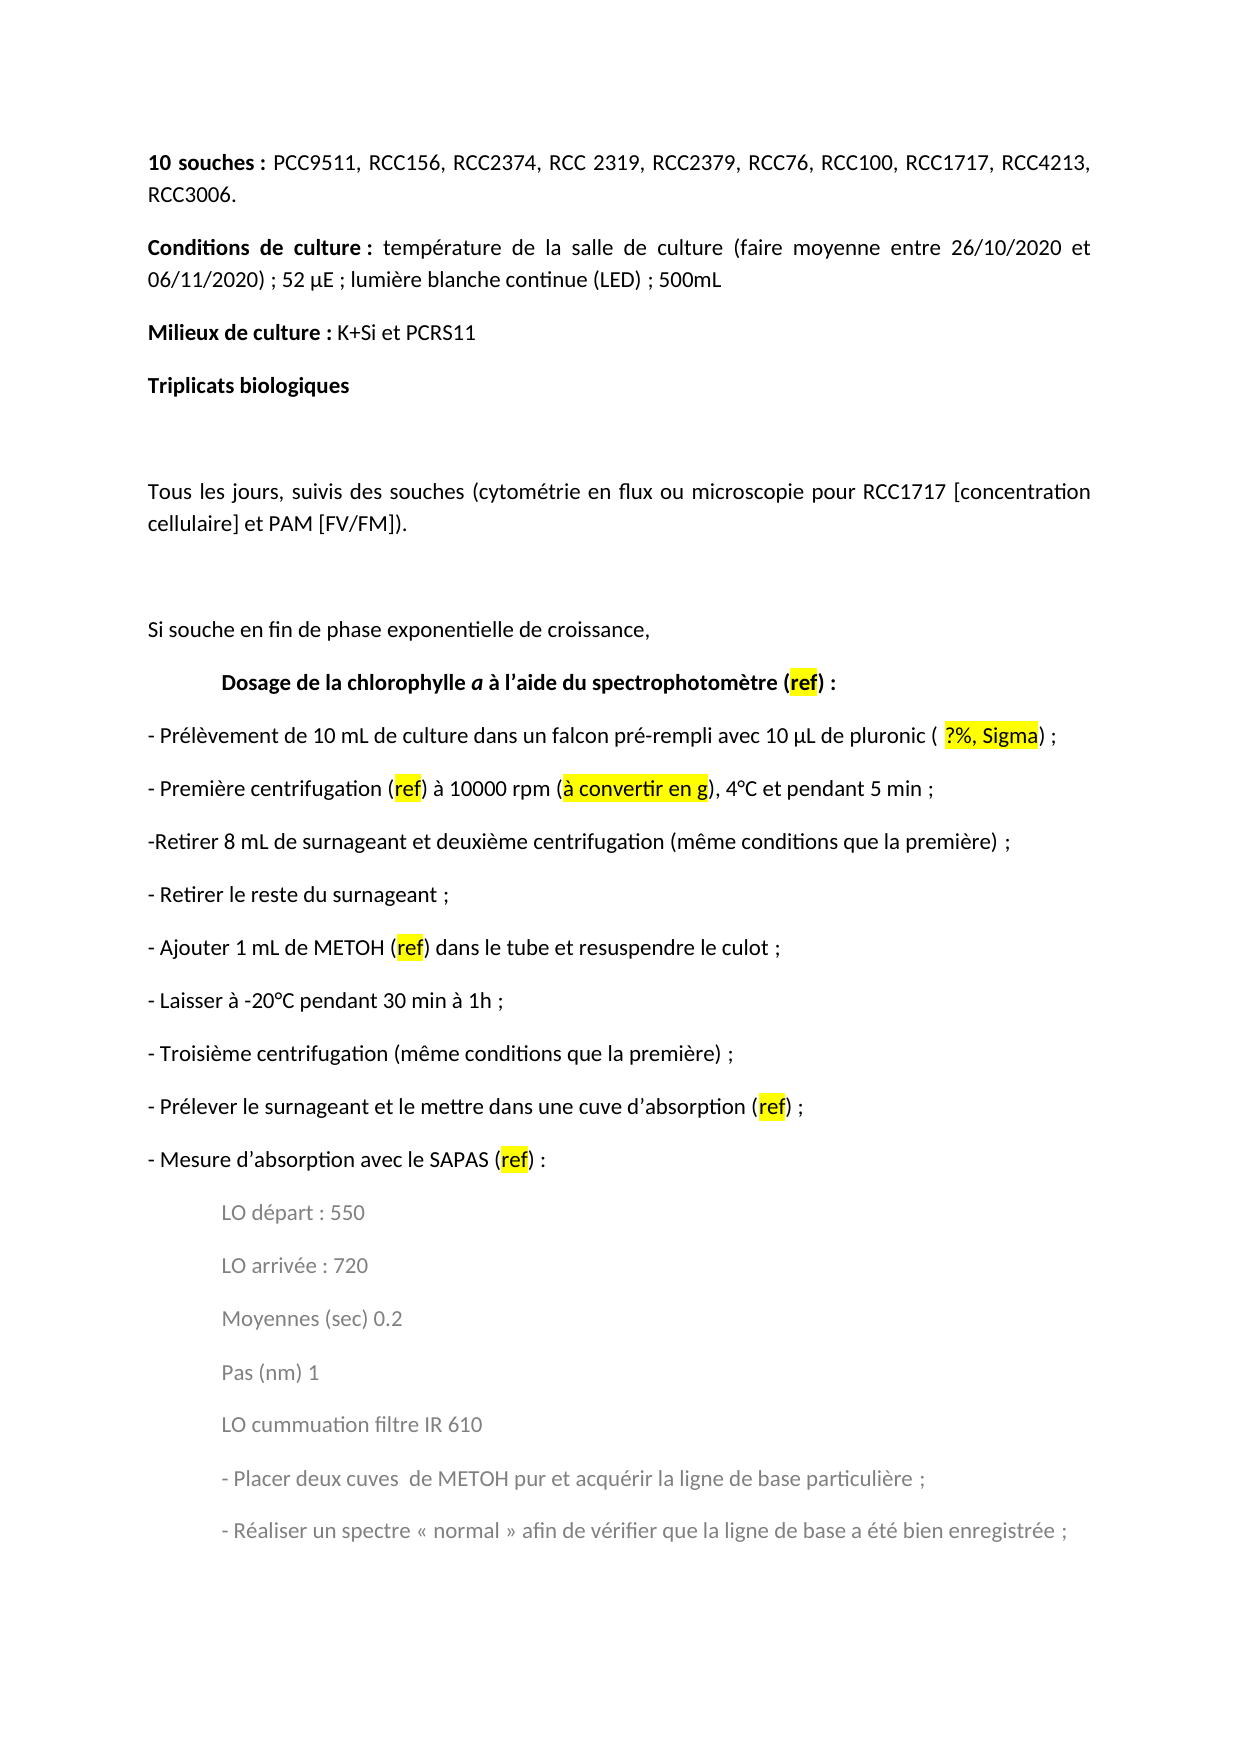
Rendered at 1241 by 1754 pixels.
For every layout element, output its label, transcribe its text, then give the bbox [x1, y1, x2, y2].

text - Troisième centrifugation (même conditions que la première) ; [148, 1039, 1093, 1067]
text Moyennes (sec) 0.2 [148, 1304, 1093, 1333]
text Pas (nm) 1 [148, 1358, 1093, 1386]
text Tous les jours, suivis des souches (cytométrie en flux ou microscopie pour RCC1717 [concentration cellulaire] et PAM [FV/FM]). [148, 477, 1093, 537]
text 10 souches : PCC9511, RCC156, RCC2374, RCC 2319, RCC2379, RCC76, RCC100, RCC1717, RCC4213, RCC3006. [148, 148, 1093, 208]
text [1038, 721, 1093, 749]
text - Mesure d’absorption avec le SAPAS (ref) : [528, 1146, 1093, 1173]
text Dosage de la chlorophylle a à l’aide du spectrophotomètre (ref) : [148, 668, 790, 696]
text - Prélèvement de 10 mL de culture dans un falcon pré-rempli avec 10 μL de pluronic ( ?%, Sigma) ; [148, 721, 945, 749]
text Milieux de culture : K+Si et PCRS11 [148, 318, 1093, 346]
text Dosage de la chlorophylle a à l’aide du spectrophotomètre (ref) : [817, 668, 1093, 696]
text - Première centrifugation (ref) à 10000 rpm (à convertir en g), 4°C et pendant 5 min ; [708, 774, 1093, 802]
text - Retirer le reste du surnageant ; [148, 880, 1093, 908]
text - Mesure d’absorption avec le SAPAS (ref) : [148, 1146, 501, 1173]
text Conditions de culture : température de la salle de culture (faire moyenne entre 26/10/2020 et 06/11/2020) ; 52 μE ; lumière blanche continue (LED) ; 500mL [148, 233, 1093, 293]
text - Placer deux cuves de METOH pur et acquérir la ligne de base particulière ; [148, 1464, 1093, 1492]
text LO arrivée : 720 [148, 1252, 1093, 1279]
text Si souche en fin de phase exponentielle de croissance, [148, 615, 1093, 643]
text -Retirer 8 mL de surnageant et deuxième centrifugation (même conditions que la première) ; [148, 827, 1093, 855]
text - Prélever le surnageant et le mettre dans une cuve d’absorption (ref) ; [148, 1092, 1093, 1121]
text Triplicats biologiques [148, 371, 1093, 399]
text LO départ : 550 [148, 1198, 1093, 1227]
text - Réaliser un spectre « normal » afin de vérifier que la ligne de base a été bien enregistrée ; [148, 1517, 1093, 1545]
text - Ajouter 1 mL de METOH (ref) dans le tube et resuspendre le culot ; [148, 933, 1093, 961]
text LO cummuation filtre IR 610 [148, 1411, 1093, 1439]
text - Laisser à -20°C pendant 30 min à 1h ; [148, 986, 1093, 1014]
text - Première centrifugation (ref) à 10000 rpm (à convertir en g), 4°C et pendant 5 min ; [148, 774, 395, 802]
